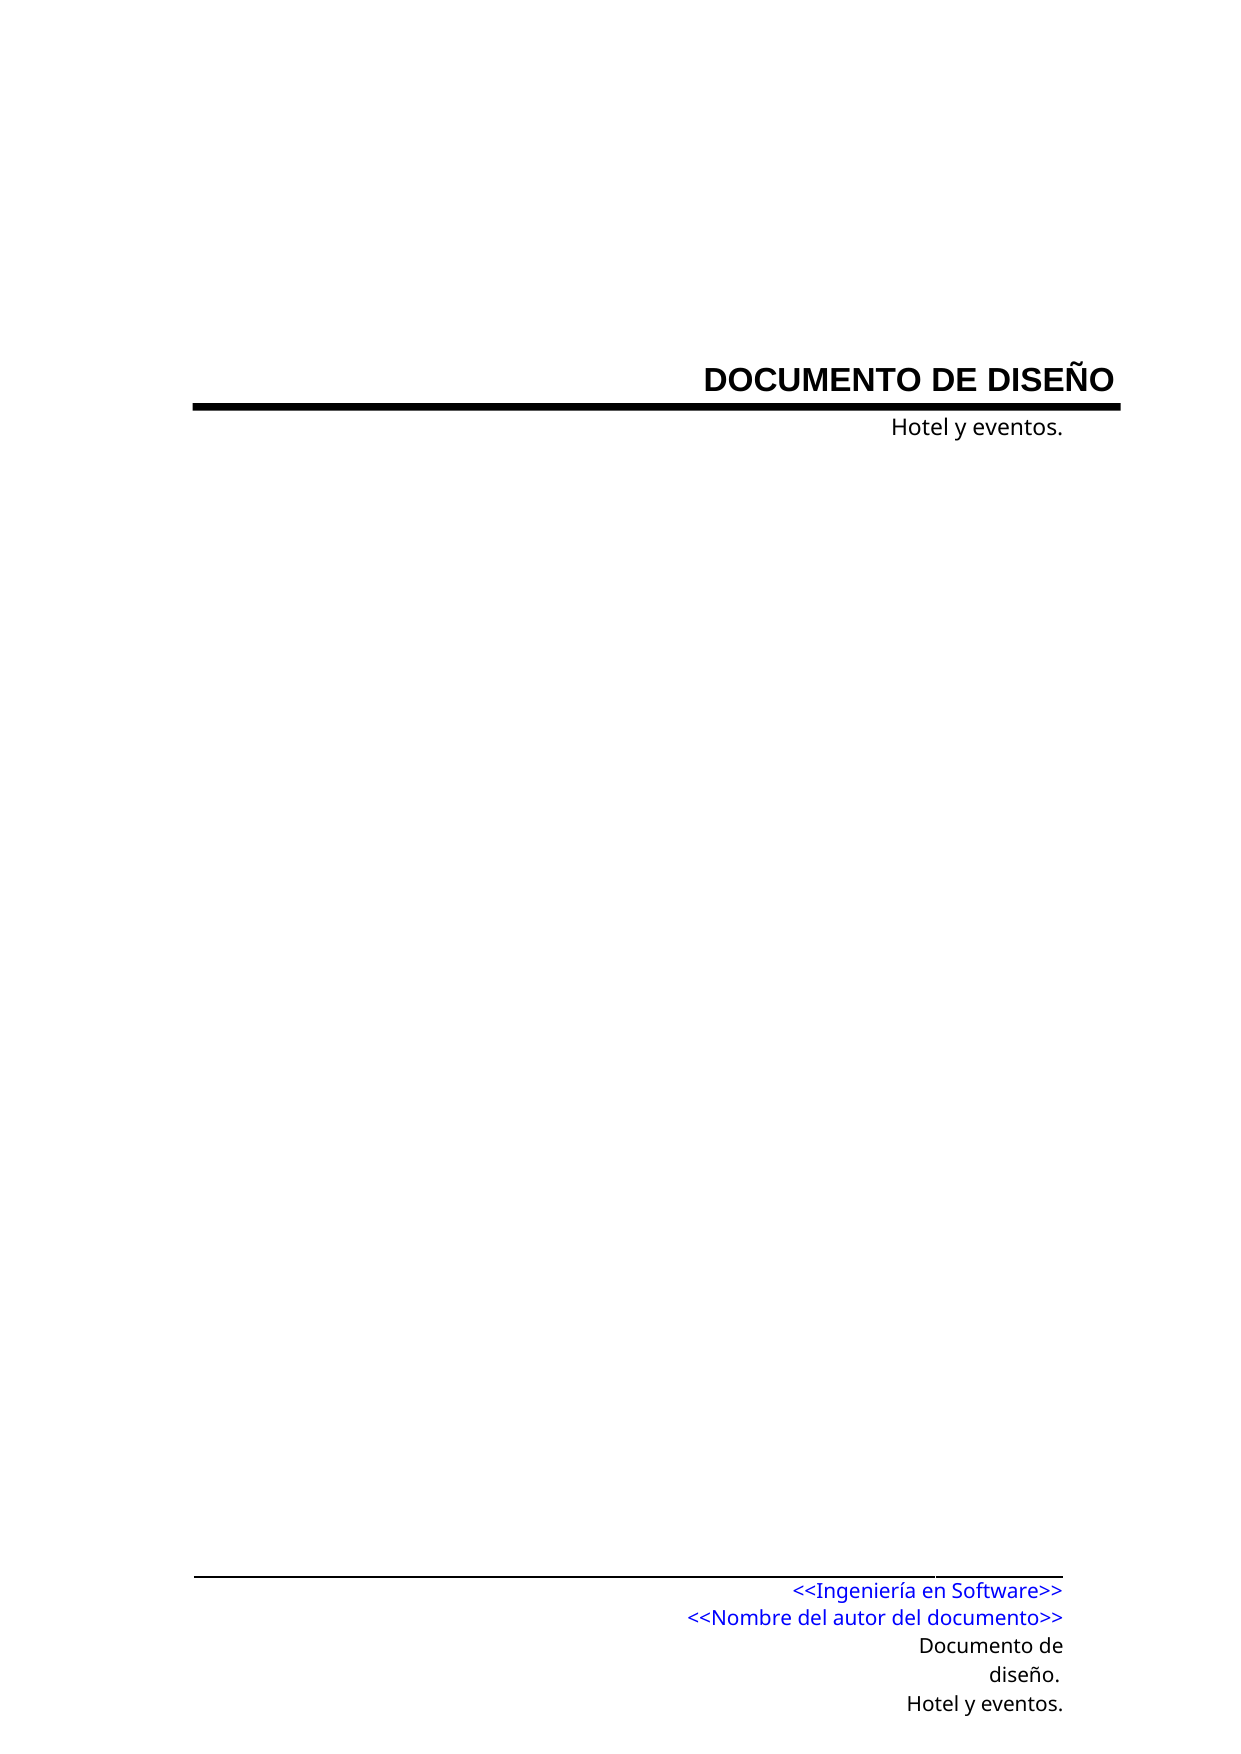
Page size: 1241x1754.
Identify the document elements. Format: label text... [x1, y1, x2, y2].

text Hotel y eventos. [154, 399, 1063, 442]
text <<Ingeniería en Software>> [154, 1579, 1063, 1603]
subtitle DOCUMENTO DE DISEÑO [703, 361, 1159, 399]
text Documento de diseño. [804, 1632, 1063, 1688]
text Hotel y eventos. [623, 1689, 1063, 1717]
text <<Nombre del autor del documento>> [154, 1603, 1063, 1632]
